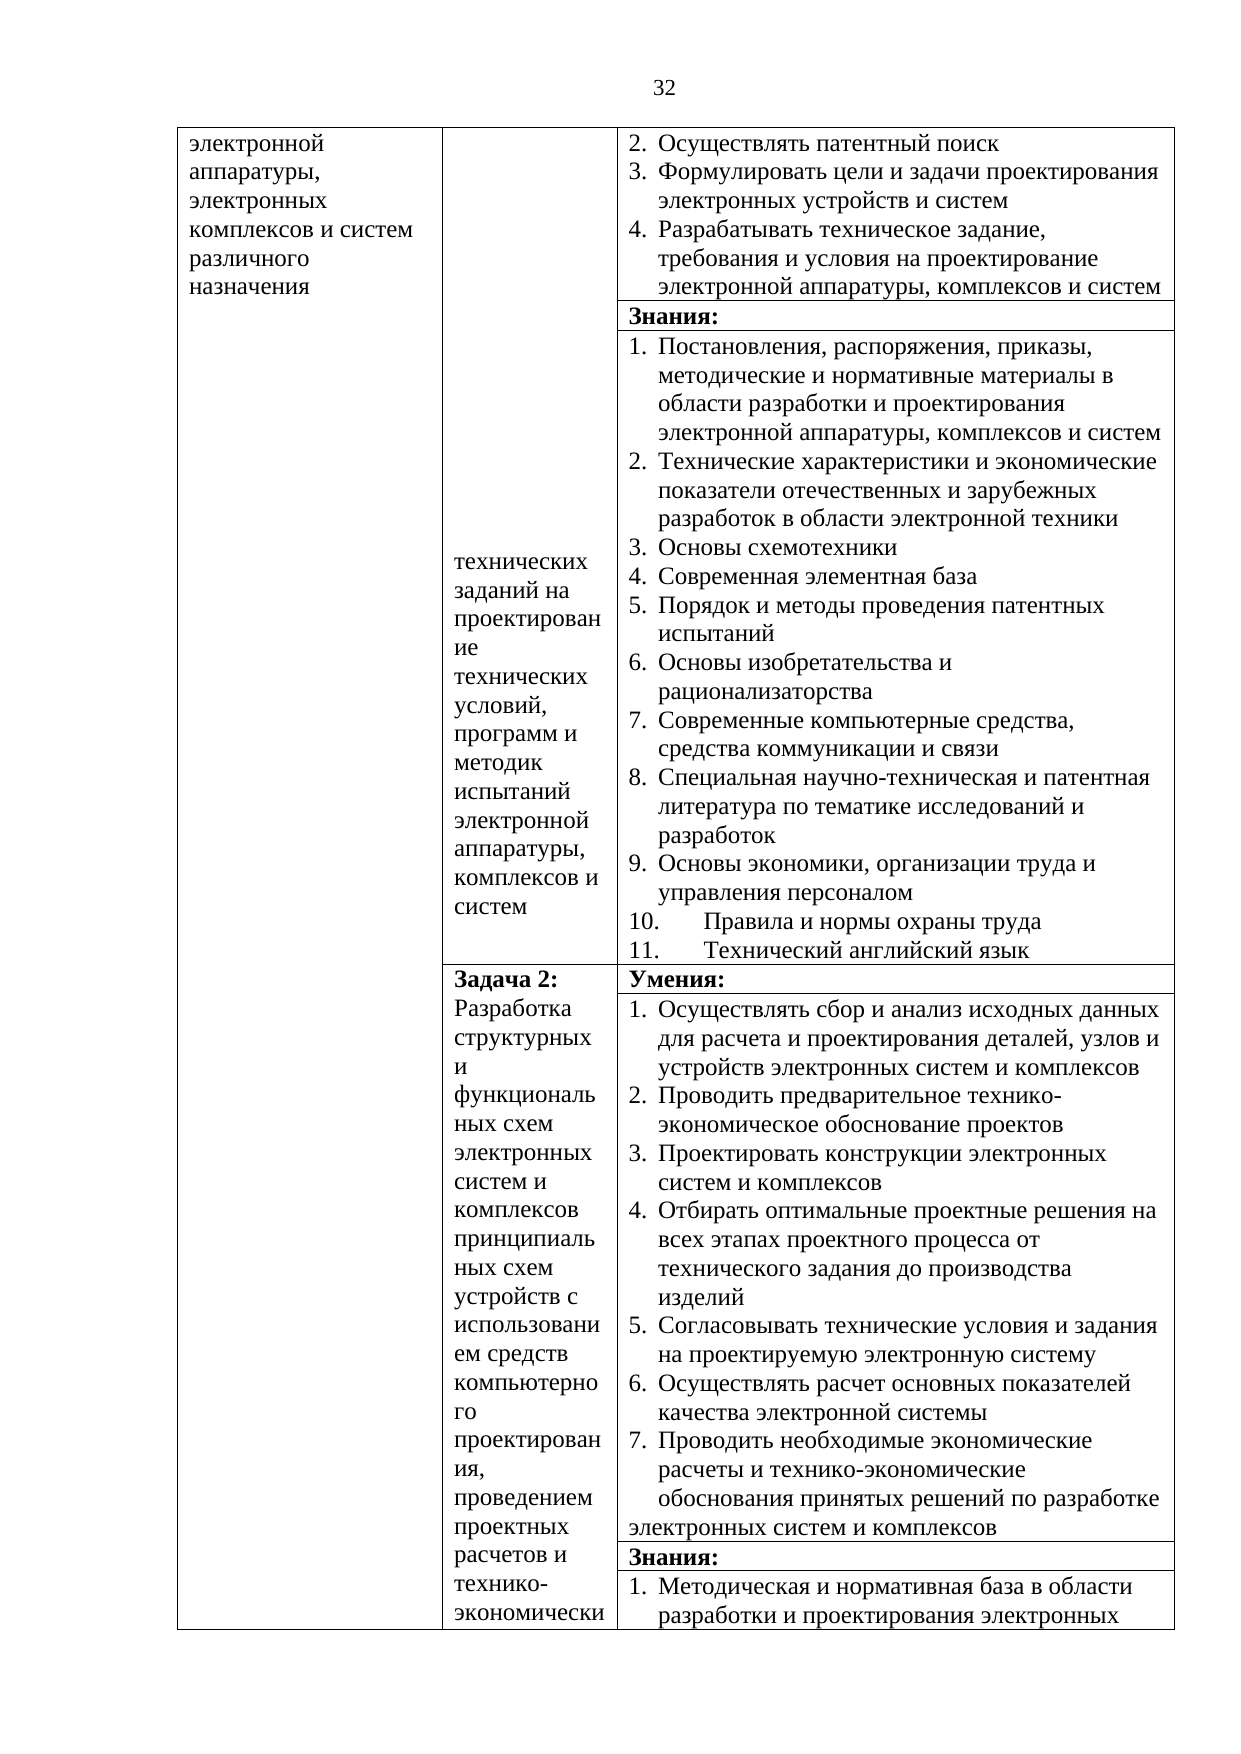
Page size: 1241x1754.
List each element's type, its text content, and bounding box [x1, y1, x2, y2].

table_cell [618, 128, 1174, 300]
table_cell Умения: [618, 965, 1174, 993]
table_cell Осуществлять сбор и анализ исходных данных для расчета и проектирования деталей, узлов и устройств электронных систем и комплексов Проводить предварительное технико-экономическое обоснование проектов Проектировать конструкции электронных систем и комплексов Отбирать оптимальные проектные решения на всех этапах проектного процесса от технического задания до производства изделий Согласовывать технические условия и задания на проектируемую электронную систему Осуществлять расчет основных показателей качества электронной системы Проводить необходимые экономические расчеты и технико-экономические обоснования принятых решений по разработке электронных систем и комплексов [618, 994, 1174, 1541]
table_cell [618, 1571, 1174, 1629]
table_cell Знания: [618, 301, 1174, 330]
table_cell Постановления, распоряжения, приказы, методические и нормативные материалы в области разработки и проектирования электронной аппаратуры, комплексов и систем Технические характеристики и экономические показатели отечественных и зарубежных разработок в области электронной техники Основы схемотехники Современная элементная база Порядок и методы проведения патентных испытаний Основы изобретательства и рационализаторства Современные компьютерные средства, средства коммуникации и связи Специальная научно-техническая и патентная литература по тематике исследований и разработок Основы экономики, организации труда и управления персоналом Правила и нормы охраны труда Технический английский язык [618, 331, 1174, 963]
table_cell Знания: [618, 1542, 1174, 1570]
table_cell Задача 2: Разработка структурных и функциональных схем электронных систем и комплексов принципиальных схем устройств с использованием средств компьютерного проектирования, проведением проектных расчетов и технико-экономическим обоснованием принимаемых решений [443, 965, 617, 1629]
